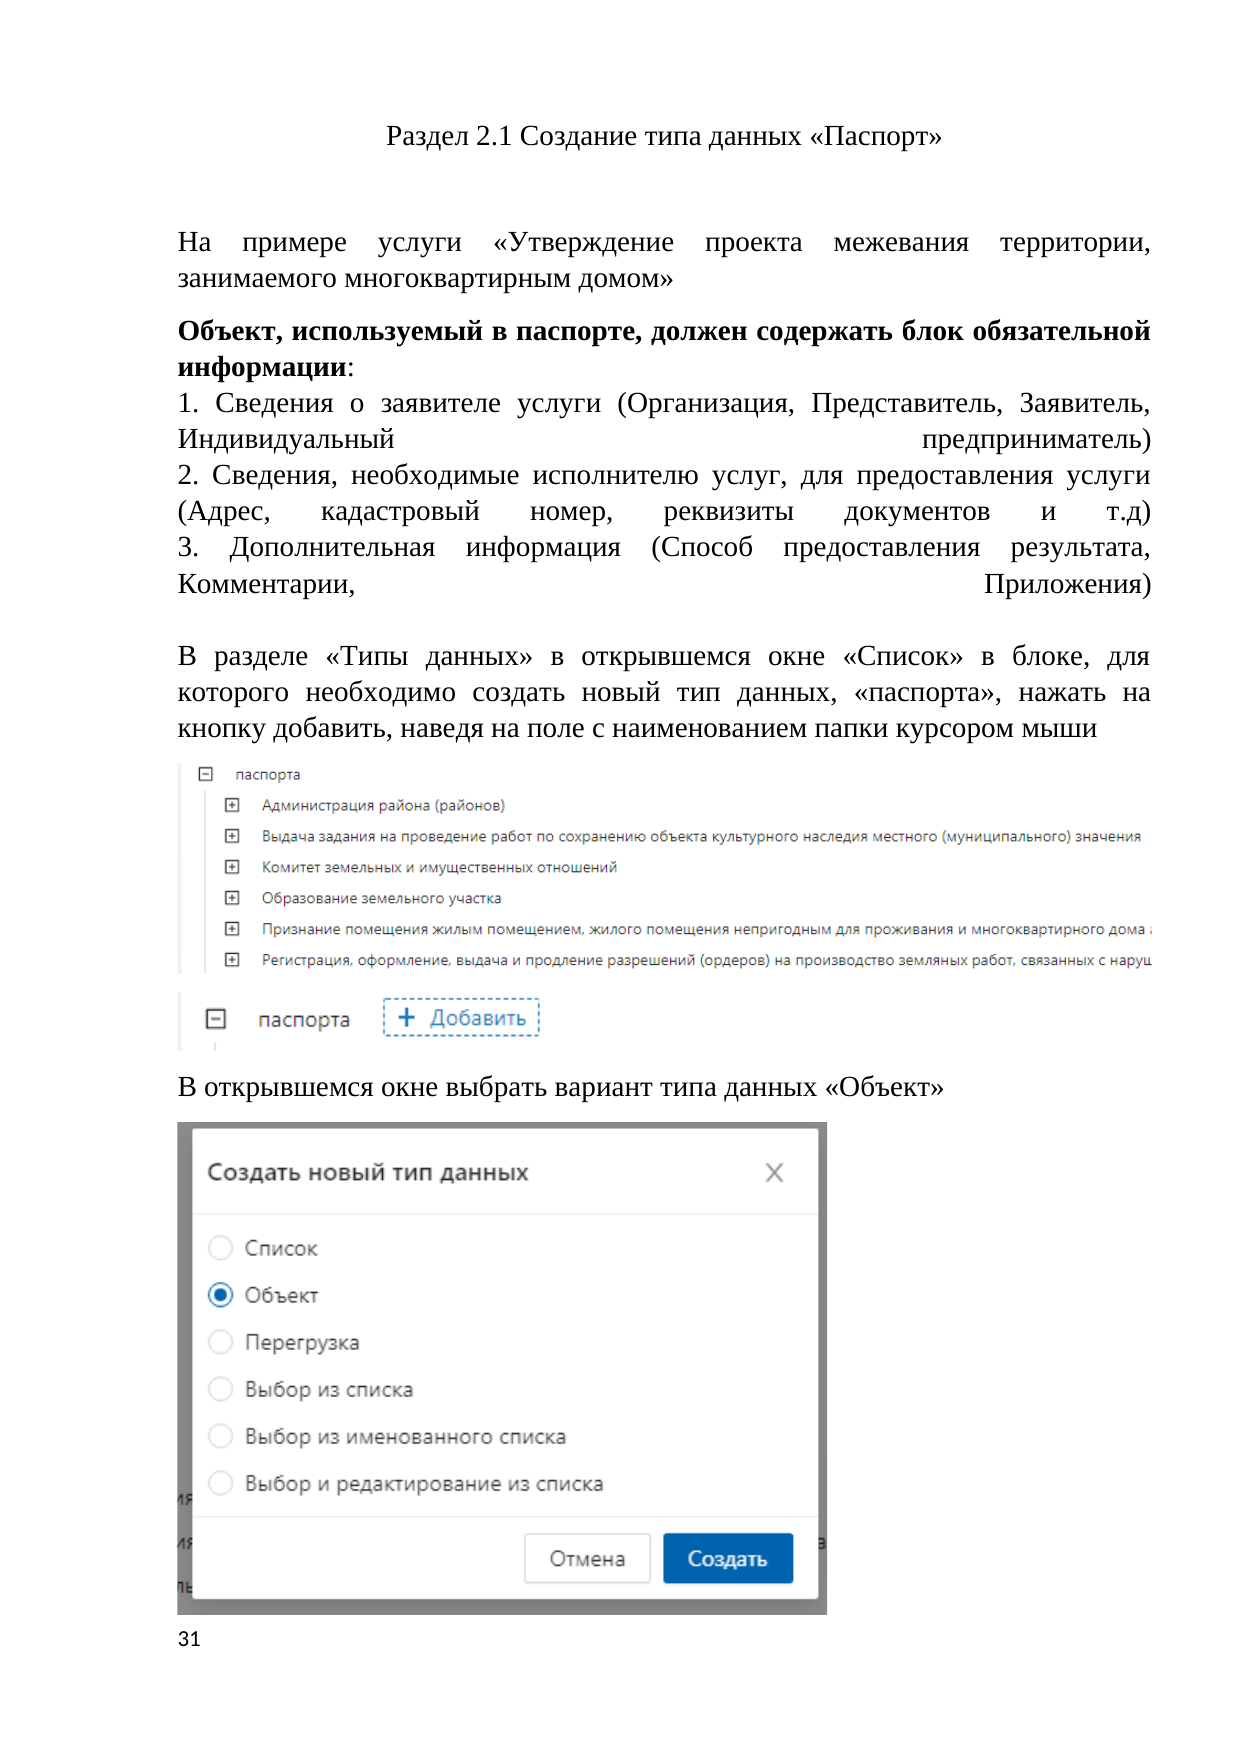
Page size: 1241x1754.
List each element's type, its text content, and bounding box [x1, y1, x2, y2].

picture [177, 763, 1152, 974]
text На примере услуги «Утверждение проекта межевания территории, занимаемого многоквартирным домом» [177, 224, 1152, 293]
picture [177, 1122, 828, 1615]
text В открывшемся окне выбрать вариант типа данных «Объект» [177, 1069, 1152, 1103]
picture [177, 992, 640, 1051]
text Объект, используемый в паспорте, должен содержать блок обязательной информации: 1. Сведения о заявителе услуги (Организация, Представитель, Заявитель, Индивидуальный предприниматель) 2. Сведения, необходимые исполнителю услуг, для предоставления услуги (Адрес, кадастровый номер, реквизиты документов и т.д) 3. Дополнительная информация (Способ предоставления результата, Комментарии, Приложения) В разделе «Типы данных» в открывшемся окне «Список» в блоке, для которого необходимо создать новый тип данных, «паспорта», нажать на кнопку добавить, наведя на поле с наименованием папки курсором мыши [177, 313, 1152, 744]
text Раздел 2.1 Создание типа данных «Паспорт» [177, 118, 1152, 152]
